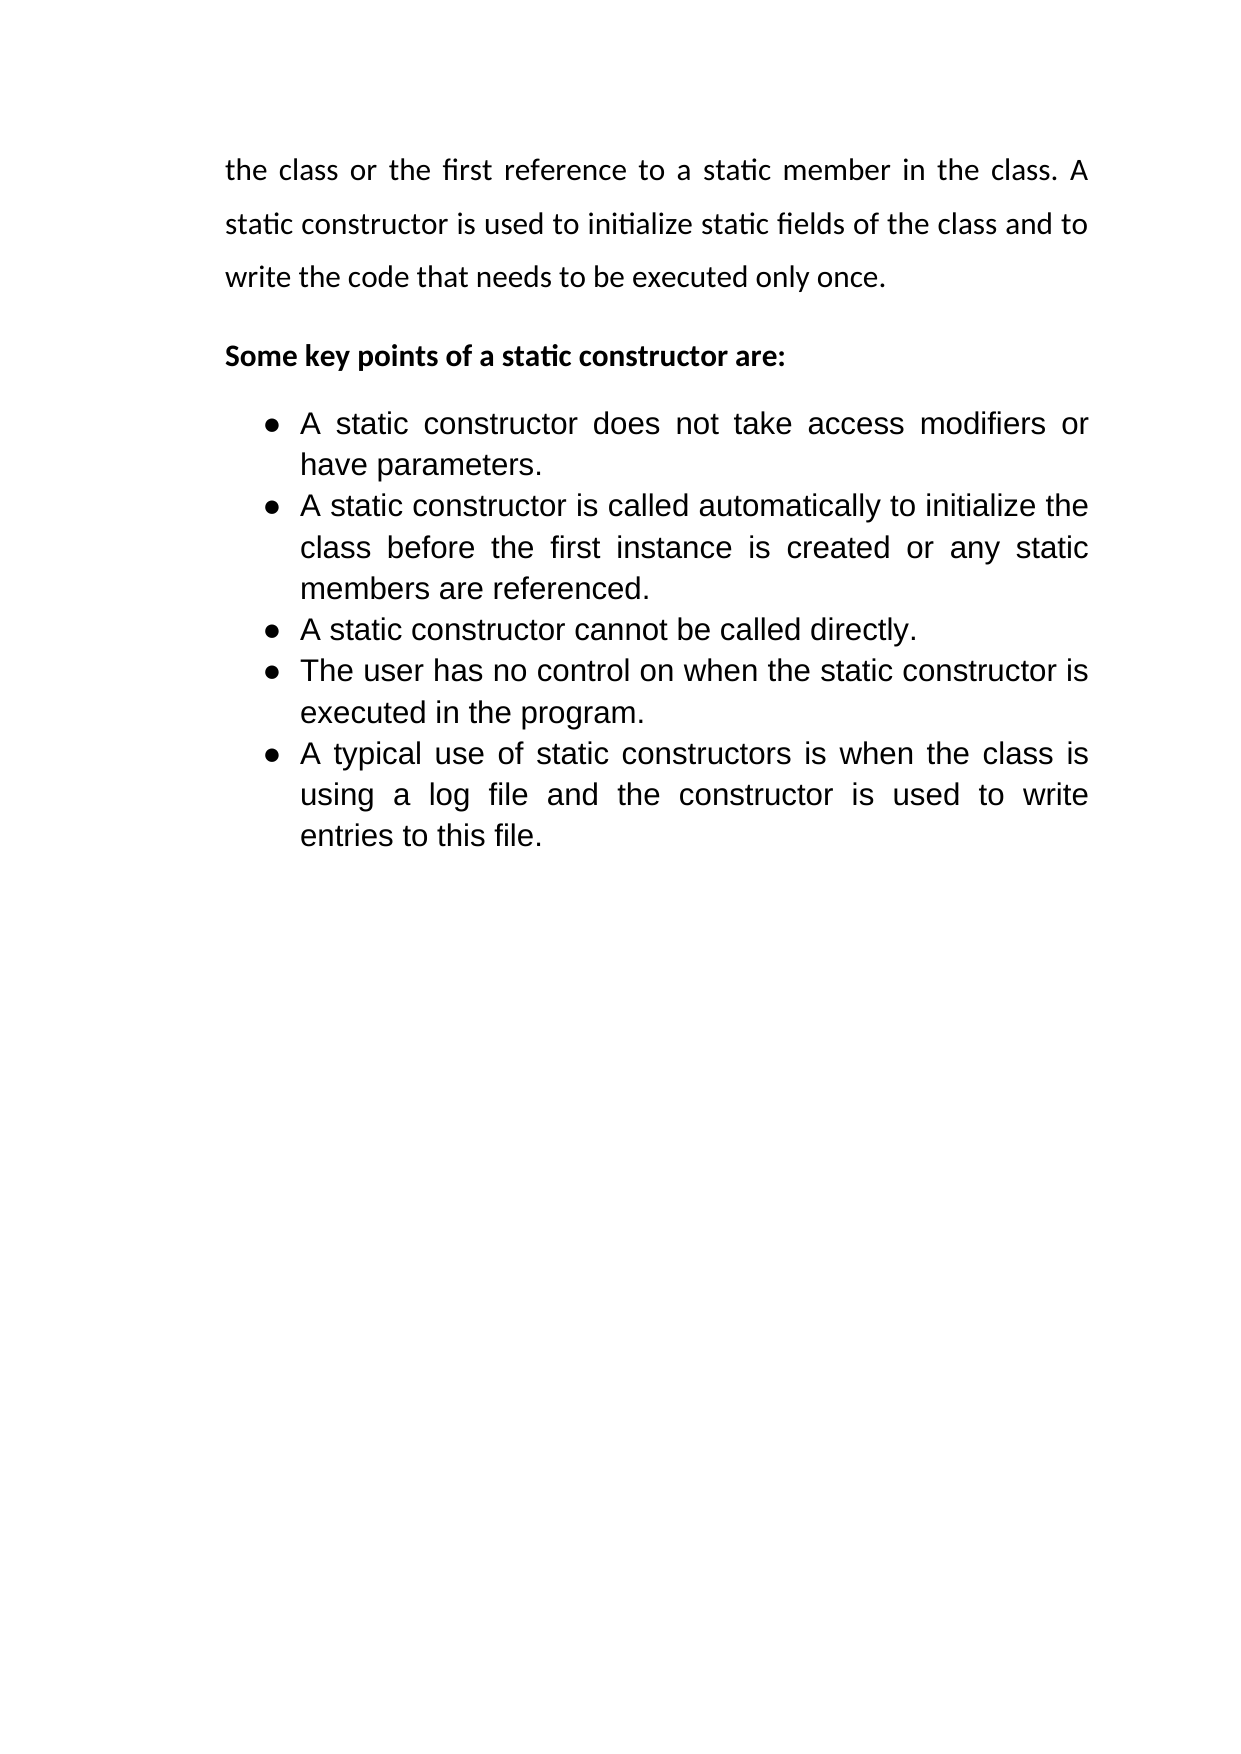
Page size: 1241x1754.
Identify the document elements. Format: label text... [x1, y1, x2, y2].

list The user has no control on when the static constructor is executed in the program. [262, 652, 1090, 730]
text Some key points of a static constructor are: [150, 336, 1090, 374]
list A static constructor does not take access modifiers or have parameters. [262, 405, 1090, 482]
list A typical use of static constructors is when the class is using a log file and the constructor is used to write entries to this file. [262, 735, 1090, 853]
list A static constructor cannot be called directly. [262, 611, 1090, 647]
list A static constructor is called automatically to initialize the class before the first instance is created or any static members are referenced. [262, 487, 1090, 606]
